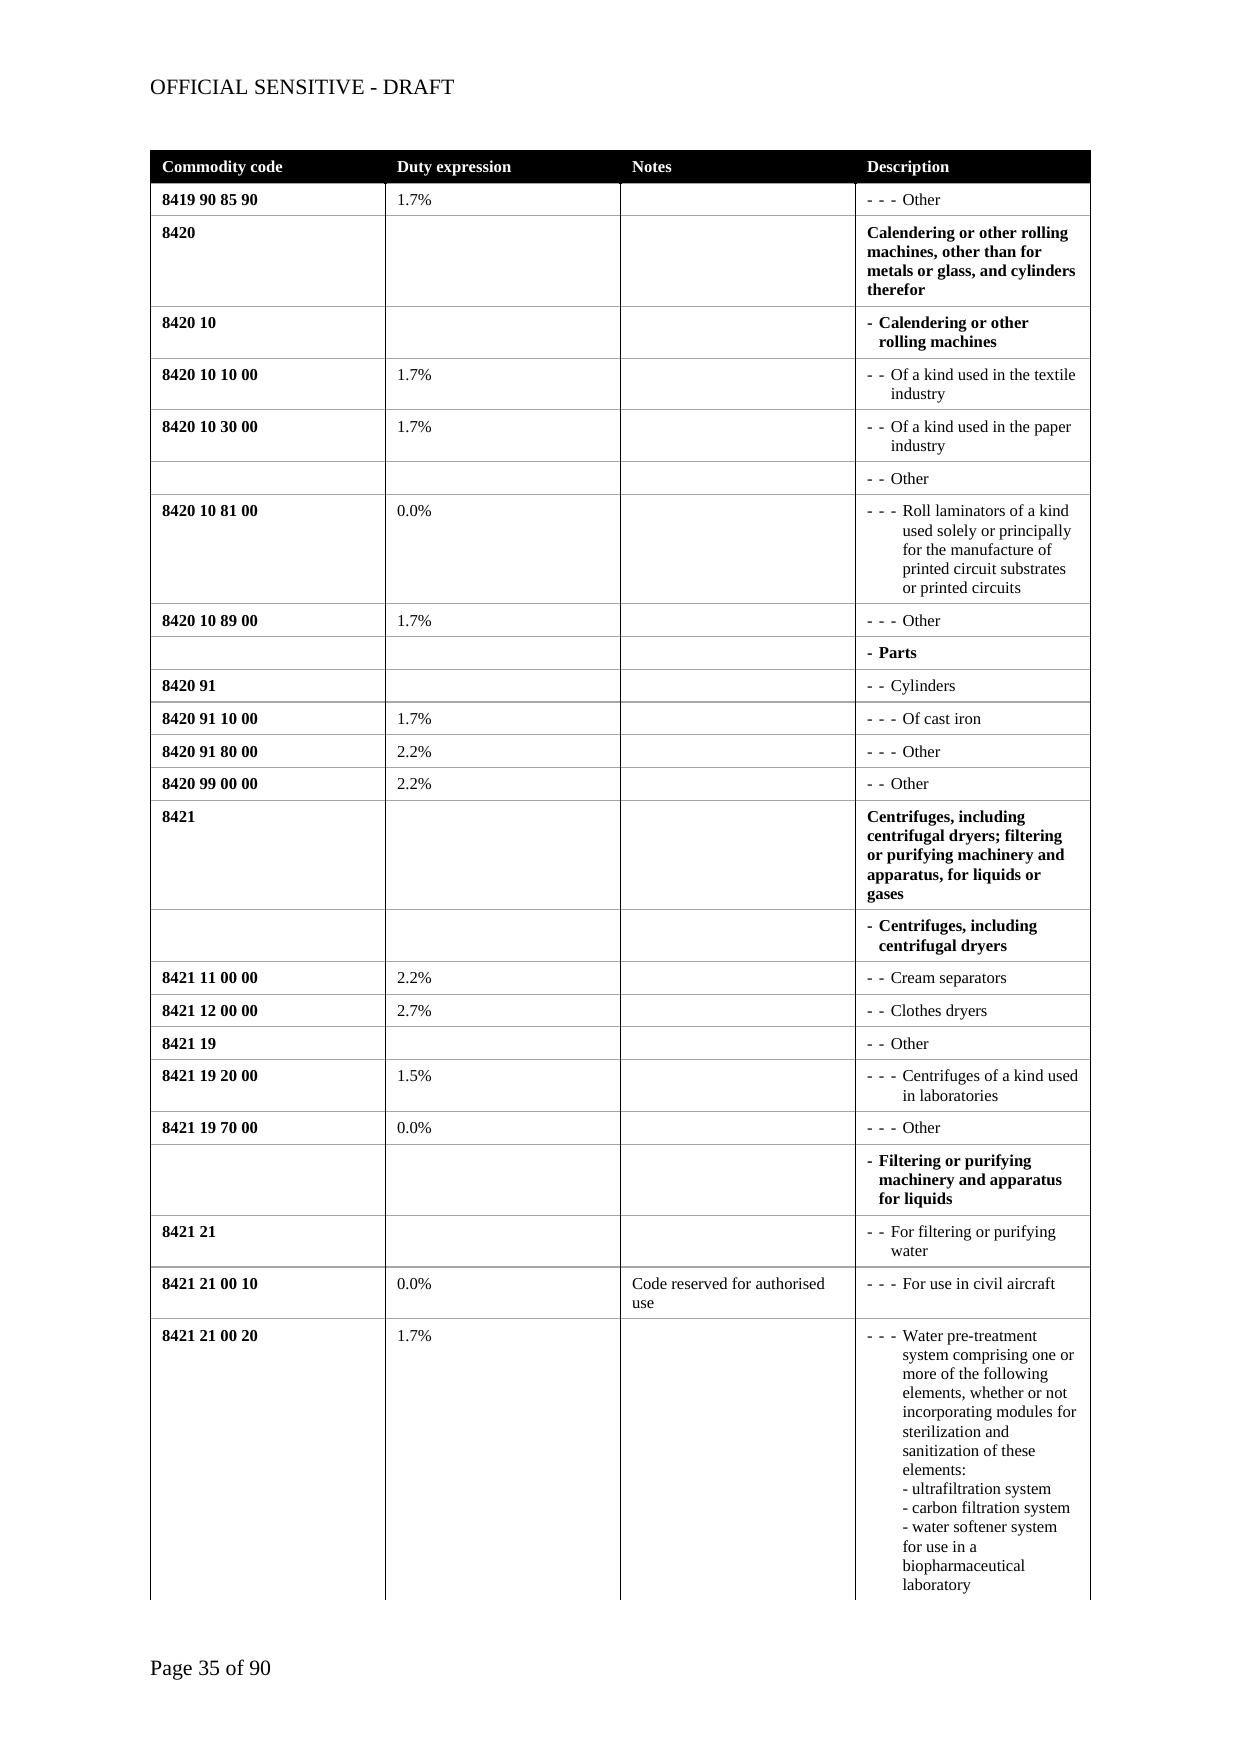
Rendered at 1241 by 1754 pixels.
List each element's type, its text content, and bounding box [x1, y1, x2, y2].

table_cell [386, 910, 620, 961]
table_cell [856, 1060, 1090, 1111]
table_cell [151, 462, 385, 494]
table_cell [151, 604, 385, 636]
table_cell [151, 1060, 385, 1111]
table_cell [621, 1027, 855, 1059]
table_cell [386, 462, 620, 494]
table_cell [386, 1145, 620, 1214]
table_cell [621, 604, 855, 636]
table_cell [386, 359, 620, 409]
table_header Commodity code [151, 151, 384, 183]
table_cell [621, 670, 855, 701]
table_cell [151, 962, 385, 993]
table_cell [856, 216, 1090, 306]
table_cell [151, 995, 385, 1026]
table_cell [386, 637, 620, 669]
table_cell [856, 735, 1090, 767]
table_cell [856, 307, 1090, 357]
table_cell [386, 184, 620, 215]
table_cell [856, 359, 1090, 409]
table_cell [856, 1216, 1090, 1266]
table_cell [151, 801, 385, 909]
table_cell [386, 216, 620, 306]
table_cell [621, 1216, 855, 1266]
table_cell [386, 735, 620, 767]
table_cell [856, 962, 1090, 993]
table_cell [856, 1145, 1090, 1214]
table_header Description [857, 151, 1090, 183]
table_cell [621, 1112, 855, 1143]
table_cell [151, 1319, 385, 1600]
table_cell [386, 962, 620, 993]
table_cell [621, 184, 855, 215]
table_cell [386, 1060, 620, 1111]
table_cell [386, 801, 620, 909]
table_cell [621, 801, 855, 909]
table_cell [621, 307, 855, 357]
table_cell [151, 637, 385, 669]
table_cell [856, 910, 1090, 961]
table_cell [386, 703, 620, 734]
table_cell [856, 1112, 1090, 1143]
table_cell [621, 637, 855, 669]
table_header Notes [622, 151, 854, 183]
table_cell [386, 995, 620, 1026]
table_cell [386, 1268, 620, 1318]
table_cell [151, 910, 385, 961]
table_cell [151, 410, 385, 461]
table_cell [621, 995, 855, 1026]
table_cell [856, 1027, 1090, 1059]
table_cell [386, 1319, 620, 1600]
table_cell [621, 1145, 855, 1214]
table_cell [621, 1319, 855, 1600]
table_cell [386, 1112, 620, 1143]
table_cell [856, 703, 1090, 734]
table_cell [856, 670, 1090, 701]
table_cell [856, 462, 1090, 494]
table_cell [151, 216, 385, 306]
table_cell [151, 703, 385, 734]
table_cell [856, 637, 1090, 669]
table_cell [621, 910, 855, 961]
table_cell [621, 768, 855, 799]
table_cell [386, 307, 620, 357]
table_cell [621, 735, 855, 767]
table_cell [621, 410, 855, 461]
table_header Duty expression [387, 151, 619, 183]
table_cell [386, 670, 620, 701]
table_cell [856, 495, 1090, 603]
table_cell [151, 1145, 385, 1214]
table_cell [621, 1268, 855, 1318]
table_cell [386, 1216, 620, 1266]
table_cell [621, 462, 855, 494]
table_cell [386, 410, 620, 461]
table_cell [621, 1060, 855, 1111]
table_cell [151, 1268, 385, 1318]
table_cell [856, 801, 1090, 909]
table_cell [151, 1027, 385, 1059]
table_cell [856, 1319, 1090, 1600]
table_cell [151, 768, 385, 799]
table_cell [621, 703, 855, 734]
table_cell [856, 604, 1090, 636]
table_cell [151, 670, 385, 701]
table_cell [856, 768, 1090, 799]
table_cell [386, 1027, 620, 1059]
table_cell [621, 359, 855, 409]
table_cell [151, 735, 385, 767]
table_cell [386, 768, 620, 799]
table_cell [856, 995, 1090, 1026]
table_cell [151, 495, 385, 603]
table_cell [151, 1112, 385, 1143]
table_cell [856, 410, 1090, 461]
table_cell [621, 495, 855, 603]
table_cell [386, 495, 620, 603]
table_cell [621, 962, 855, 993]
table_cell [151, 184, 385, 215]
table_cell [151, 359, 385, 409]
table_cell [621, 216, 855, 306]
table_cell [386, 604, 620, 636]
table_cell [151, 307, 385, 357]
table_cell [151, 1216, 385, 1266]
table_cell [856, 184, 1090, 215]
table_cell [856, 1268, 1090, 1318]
